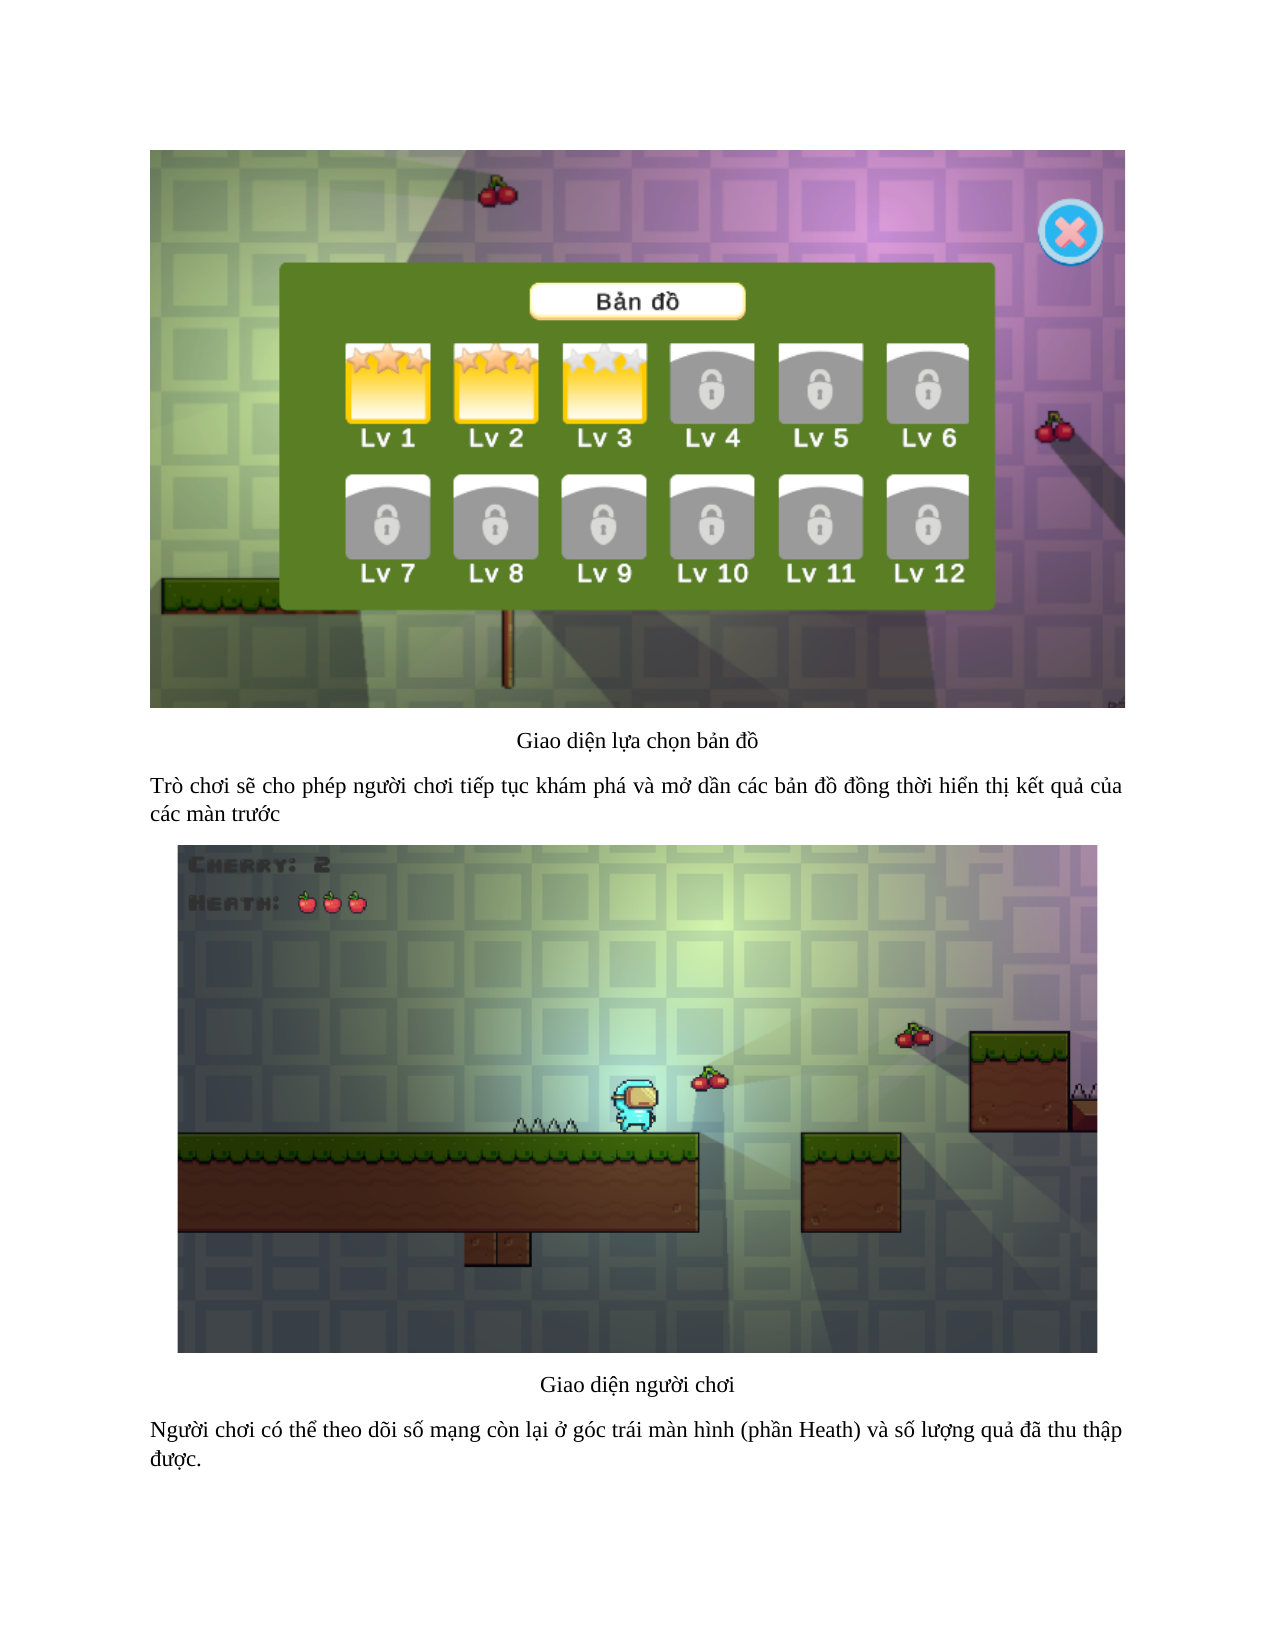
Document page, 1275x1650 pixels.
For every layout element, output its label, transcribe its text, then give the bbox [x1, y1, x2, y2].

picture [150, 150, 1125, 708]
text Giao diện lựa chọn bản đồ [150, 727, 1125, 753]
text Trò chơi sẽ cho phép người chơi tiếp tục khám phá và mở dần các bản đồ đồng thời hiển thị kết quả của các màn trước [150, 772, 1125, 827]
text Giao diện người chơi [150, 1371, 1125, 1398]
text Người chơi có thể theo dõi số mạng còn lại ở góc trái màn hình (phần Heath) và số lượng quả đã thu thập được. [150, 1416, 1125, 1471]
picture [177, 845, 1098, 1353]
